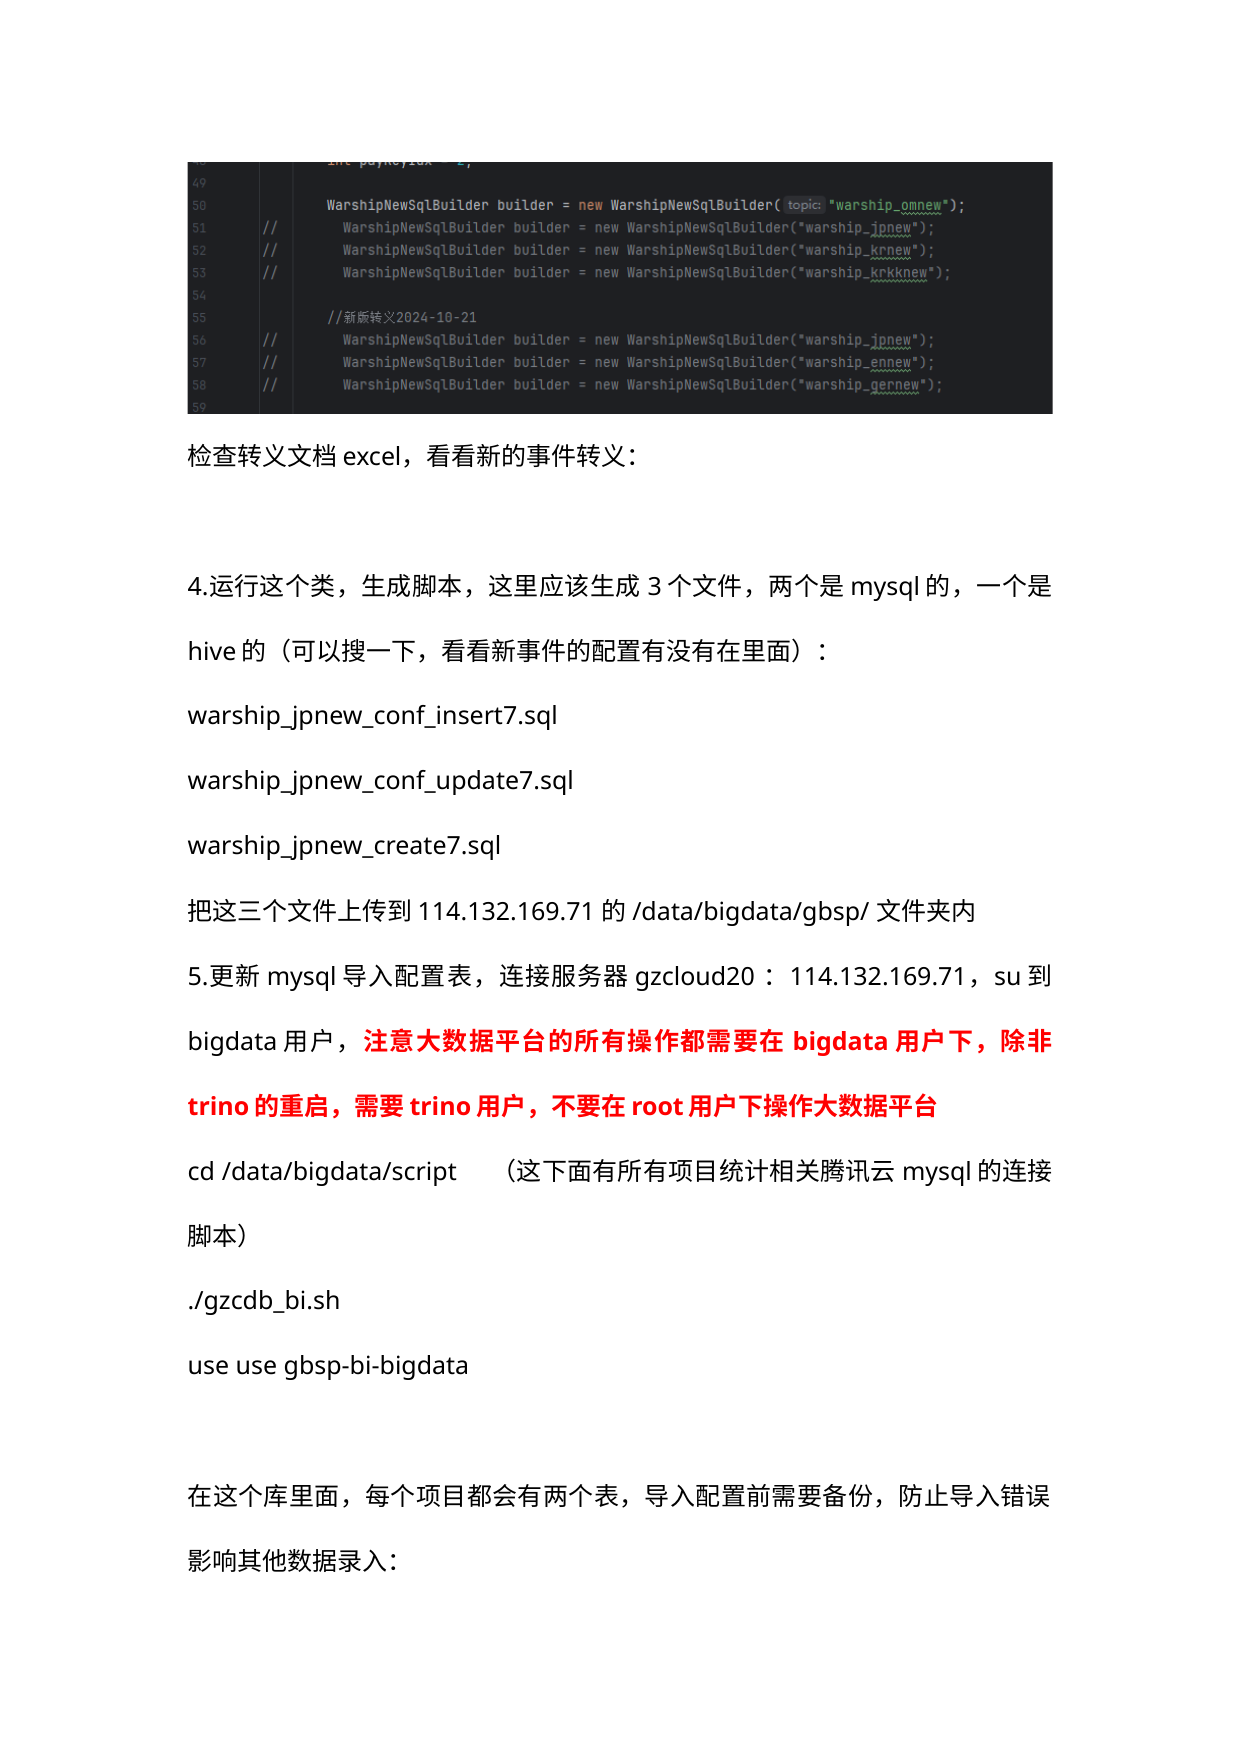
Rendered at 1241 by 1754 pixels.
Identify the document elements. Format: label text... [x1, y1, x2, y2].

text warship_jpnew_create7.sql [187, 812, 1053, 877]
text warship_jpnew_conf_insert7.sql [187, 682, 1053, 747]
text 5.更新mysql导入配置表，连接服务器gzcloud20 ：114.132.169.71，su到bigdata用户，注意大数据平台的所有操作都需要在bigdata用户下，除非trino的重启，需要trino用户，不要在root用户下操作大数据平台 [187, 942, 1053, 1137]
text use use gbsp-bi-bigdata [187, 1332, 1053, 1397]
text 检查转义文档excel，看看新的事件转义： [187, 422, 1053, 487]
text 4.运行这个类，生成脚本，这里应该生成3个文件，两个是mysql的，一个是hive的（可以搜一下，看看新事件的配置有没有在里面）： [187, 552, 1053, 682]
text 在这个库里面，每个项目都会有两个表，导入配置前需要备份，防止导入错误影响其他数据录入： [187, 1462, 1053, 1592]
text warship_jpnew_conf_update7.sql [187, 747, 1053, 812]
text ./gzcdb_bi.sh [187, 1267, 1053, 1332]
text cd /data/bigdata/script （这下面有所有项目统计相关腾讯云mysql的连接脚本） [187, 1137, 1053, 1267]
picture [187, 162, 1053, 414]
text 把这三个文件上传到114.132.169.71 的 /data/bigdata/gbsp/ 文件夹内 [187, 877, 1053, 942]
